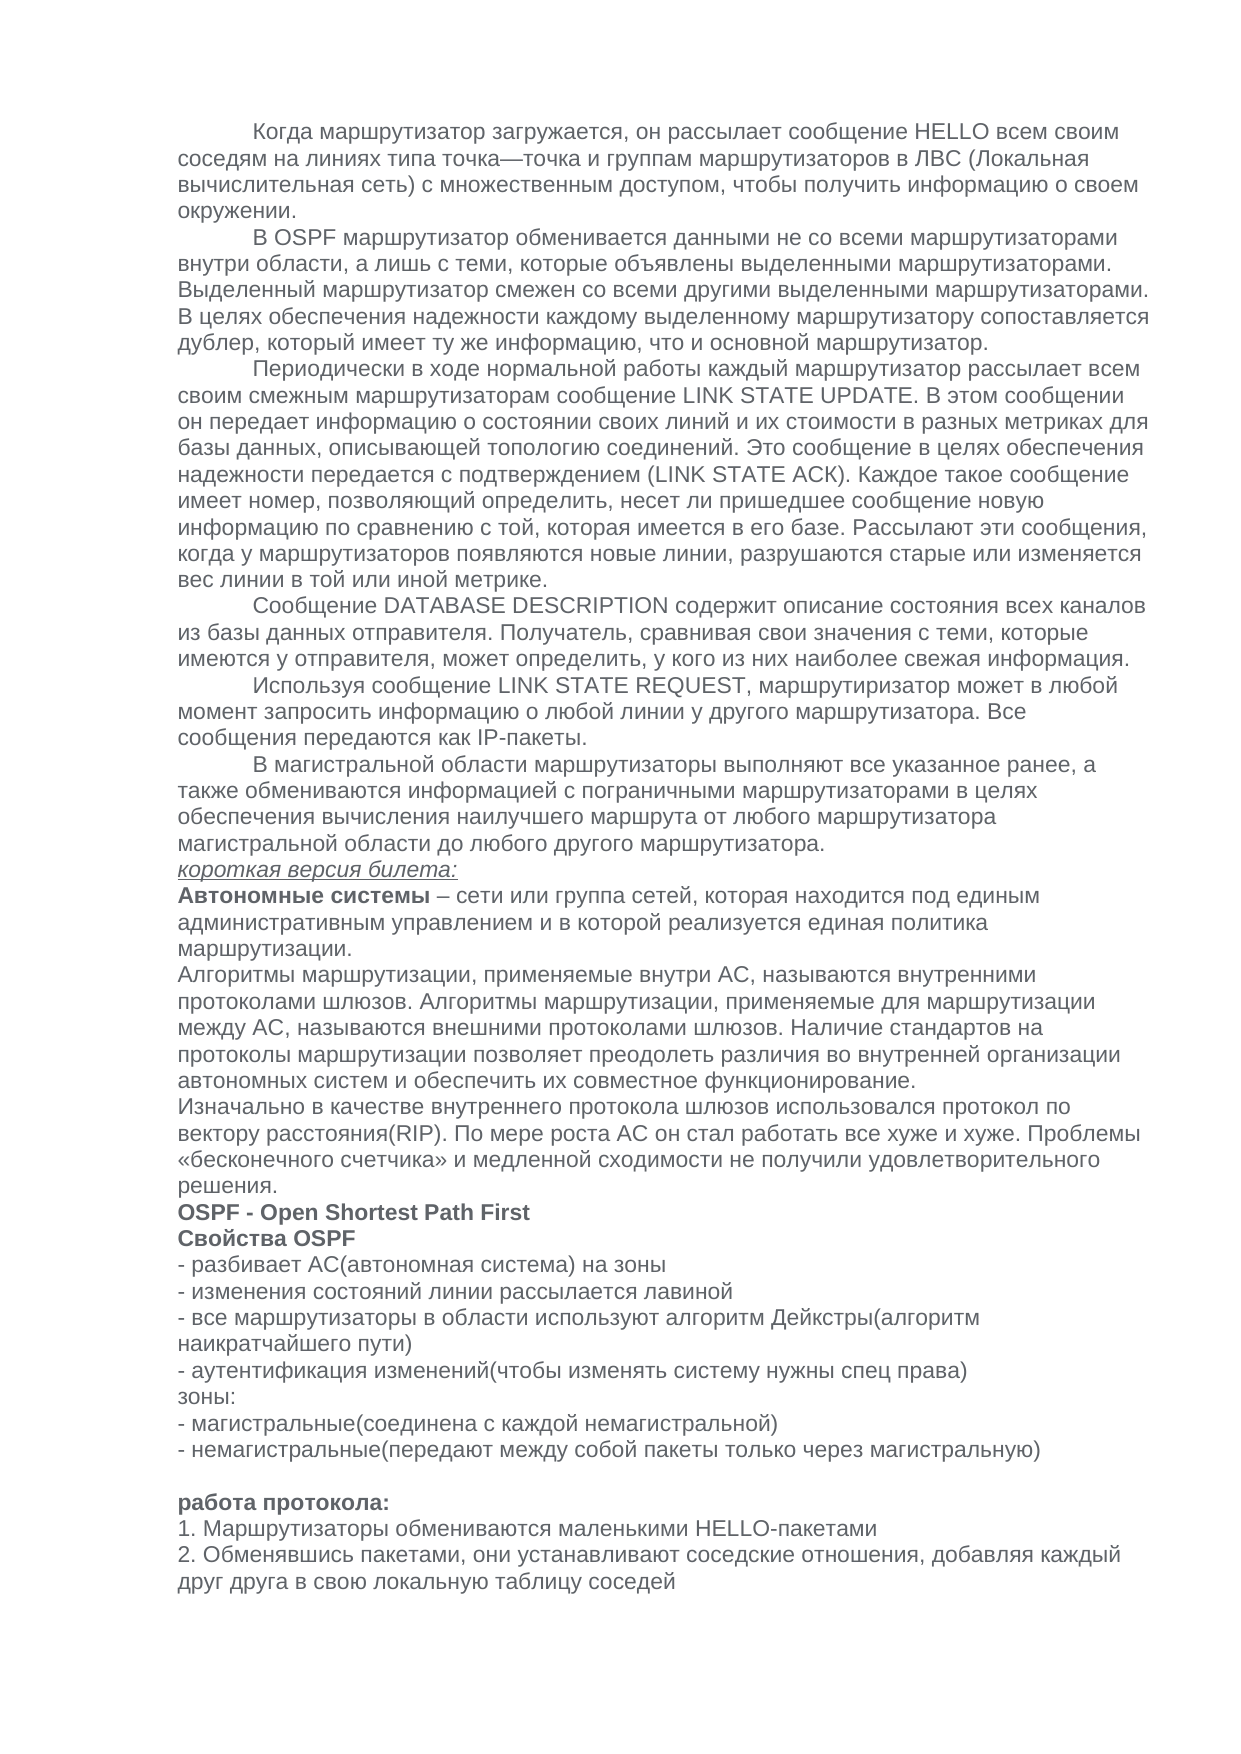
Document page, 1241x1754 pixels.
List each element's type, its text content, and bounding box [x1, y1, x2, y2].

text Свойства OSPF [177, 1225, 1152, 1251]
text Когда маршрутизатор загружается, он рассылает сообщение HELLO всем своим соседям на линиях типа точка—точка и группам маршрутизаторов в ЛВС (Локальная вычислительная сеть) с множественным доступом, чтобы получить информацию о своем окружении. [177, 118, 1152, 223]
text В магистральной области маршрутизаторы выполняют все указанное ранее, а также обмениваются информацией с пограничными маршрутизаторами в целях обеспечения вычисления наилучшего маршрута от любого маршрутизатора магистральной области до любого другого маршрутизатора. [177, 751, 1152, 856]
text 2. Обменявшись пакетами, они устанавливают соседские отношения, добавляя каждый друг друга в свою локальную таблицу соседей [177, 1541, 1152, 1594]
text - разбивает АС(автономная система) на зоны - изменения состояний линии рассылается лавиной - все маршрутизаторы в области используют алгоритм Дейкстры(алгоритм наикратчайшего пути) - аутентификация изменений(чтобы изменять систему нужны спец права) зоны: - магистральные(соединена с каждой немагистральной) - немагистральные(передают между собой пакеты только через магистральную) [177, 1251, 1152, 1462]
text В OSPF маршрутизатор обменивается данными не со всеми маршрутизаторами внутри области, а лишь с теми, которые объявлены выделенными маршрутизаторами. Выделенный маршрутизатор смежен со всеми другими выделенными маршрутизаторами. В целях обеспечения надежности каждому выделенному маршрутизатору сопоставляется дублер, который имеет ту же информацию, что и основной маршрутизатор. [177, 223, 1152, 355]
text короткая версия билета: [177, 856, 1152, 882]
text Автономные системы – сети или группа сетей, которая находится под единым административным управлением и в которой реализуется единая политика маршрутизации. Алгоритмы маршрутизации, применяемые внутри АС, называются внутренними протоколами шлюзов. Алгоритмы маршрутизации, применяемые для маршрутизации между АС, называются внешними протоколами шлюзов. Наличие стандартов на протоколы маршрутизации позволяет преодолеть различия во внутренней организации автономных систем и обеспечить их совместное функционирование. Изначально в качестве внутреннего протокола шлюзов использовался протокол по вектору расстояния(RIP). По мере роста АС он стал работать все хуже и хуже. Проблемы «бесконечного счетчика» и медленной сходимости не получили удовлетворительного решения. OSPF - Open Shortest Path First [177, 882, 1152, 1225]
text работа протокола: 1. Маршрутизаторы обмениваются маленькими HELLO-пакетами [177, 1462, 1152, 1541]
text Периодически в ходе нормальной работы каждый маршрутизатор рассылает всем своим смежным маршрутизаторам сообщение LINK STATE UPDATE. В этом сообщении он передает информацию о состоянии своих линий и их стоимости в разных метриках для базы данных, описывающей топологию соединений. Это сообщение в целях обеспечения надежности передается с подтверждением (LINK STATE АСК). Каждое такое сообщение имеет номер, позволяющий определить, несет ли пришедшее сообщение новую информацию по сравнению с той, которая имеется в его базе. Рассылают эти сообщения, когда у маршрутизаторов появляются новые линии, разрушаются старые или изменяется вес линии в той или иной метрике. [177, 355, 1152, 592]
text Сообщение DATABASE DESCRIPTION содержит описание состояния всех каналов из базы данных отправителя. Получатель, сравнивая свои значения с теми, которые имеются у отправителя, может определить, у кого из них наиболее свежая информация. [177, 592, 1152, 672]
text Используя сообщение LINK STATE REQUEST, маршрутиризатор может в любой момент запросить информацию о любой линии у другого маршрутизатора. Все сообщения передаются как IР-пакеты. [177, 672, 1152, 751]
